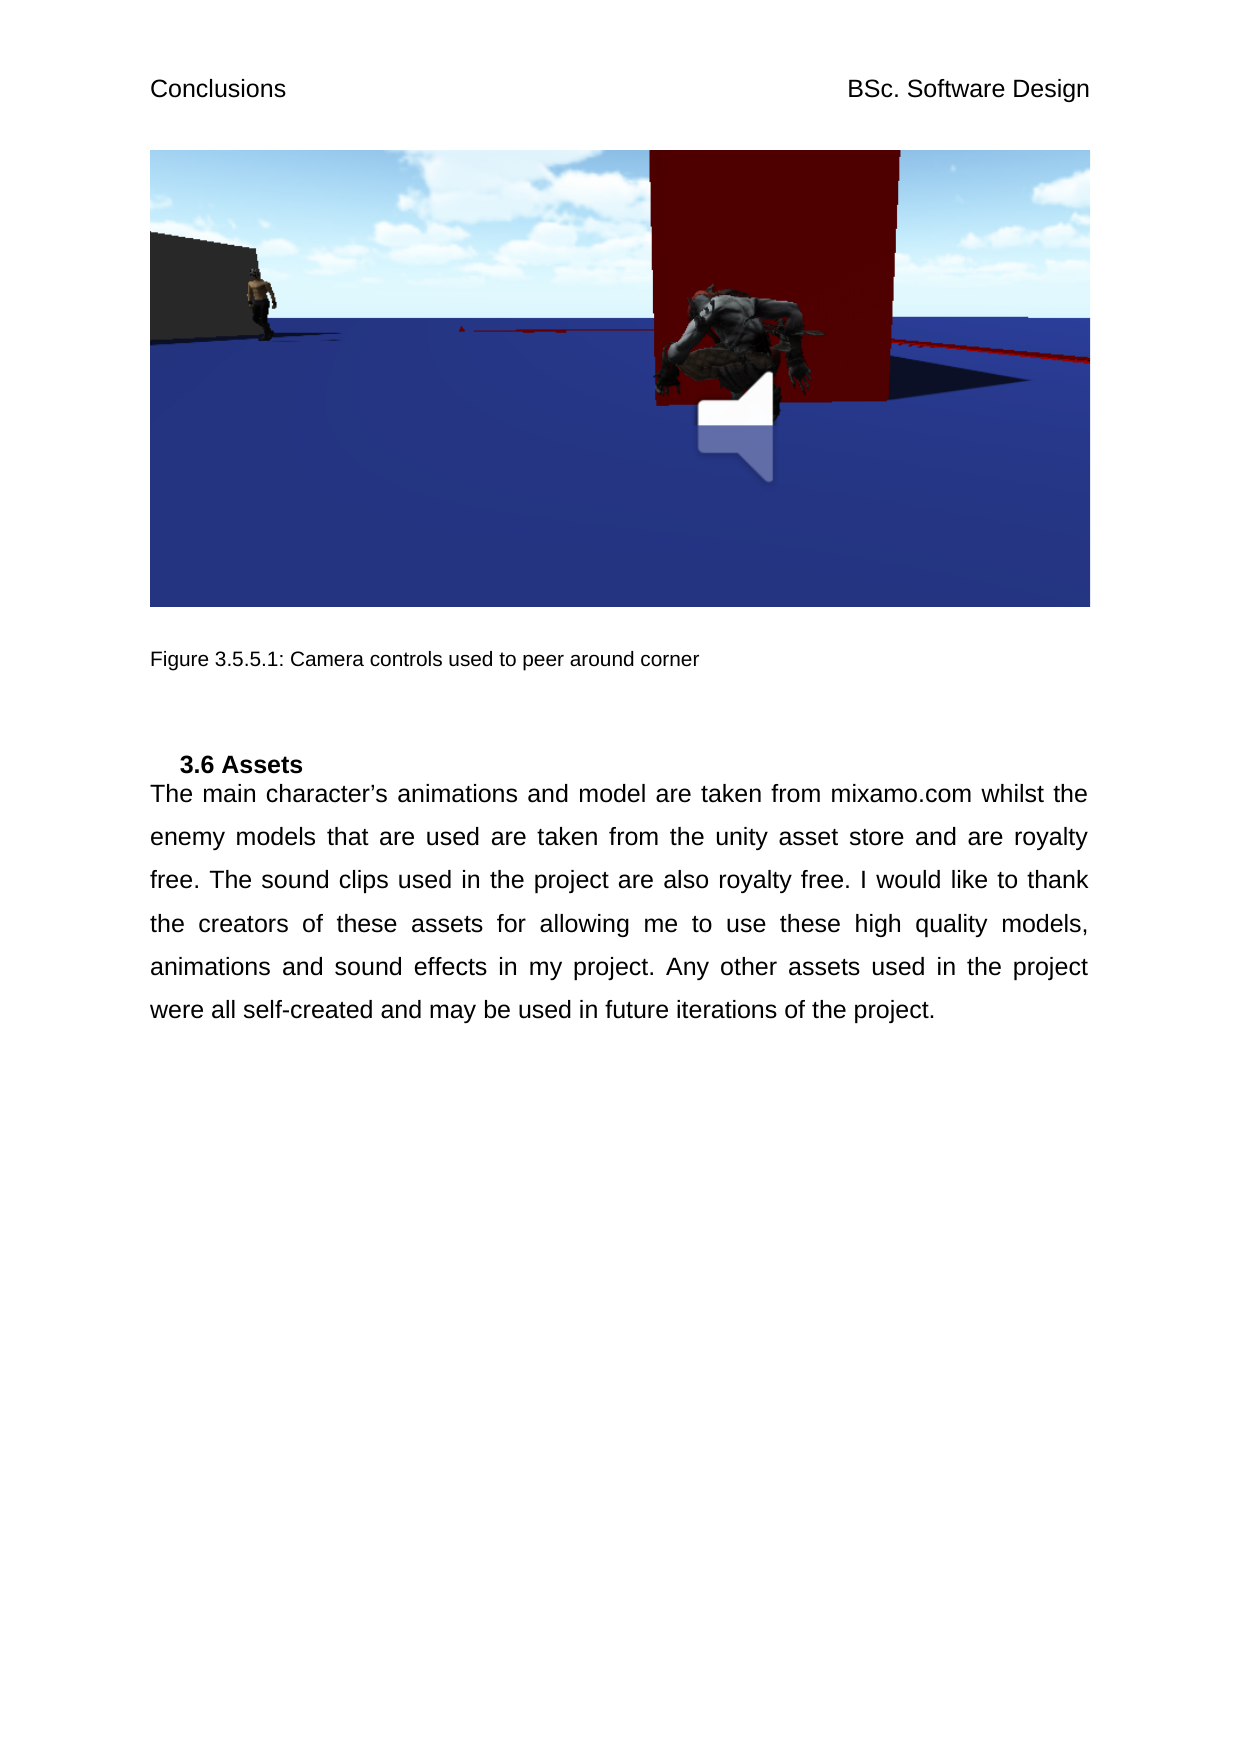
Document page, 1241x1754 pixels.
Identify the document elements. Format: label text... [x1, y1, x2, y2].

list Figure 3.5.5.1: Camera controls used to peer around corner [150, 646, 1090, 670]
text The main character’s animations and model are taken from mixamo.com whilst the enemy models that are used are taken from the unity asset store and are royalty free. The sound clips used in the project are also royalty free. I would like to thank the creators of these assets for allowing me to use these high quality models, animations and sound effects in my project. Any other assets used in the project were all self-created and may be used in future iterations of the project. [150, 779, 1090, 1023]
picture [150, 150, 1091, 607]
subtitle Assets [150, 750, 1090, 779]
